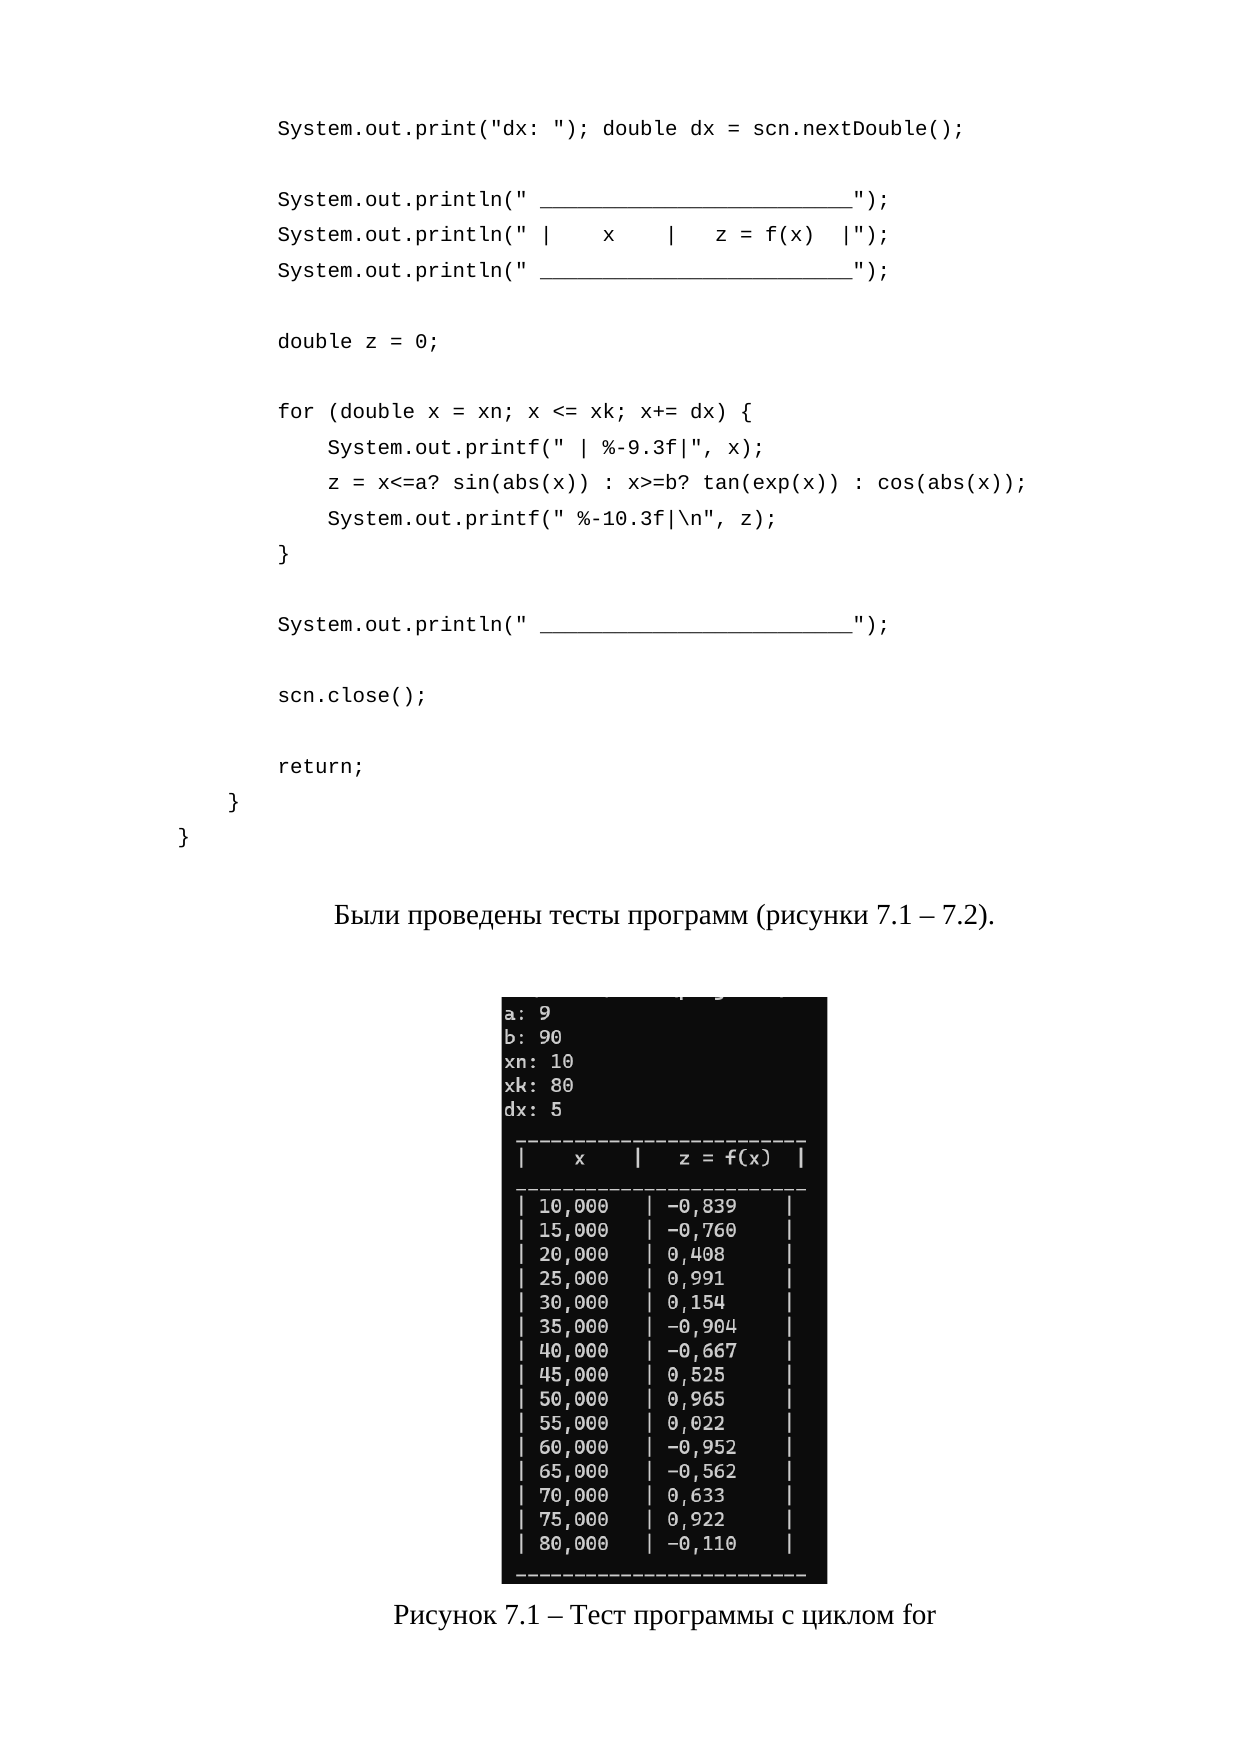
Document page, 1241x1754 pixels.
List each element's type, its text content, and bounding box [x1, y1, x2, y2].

text System.out.print("dx: "); double dx = scn.nextDouble(); [177, 118, 1152, 142]
text scn.close(); [177, 685, 1152, 708]
text System.out.println(" _________________________"); [177, 189, 1152, 213]
text System.out.println(" _________________________"); [177, 260, 1152, 283]
text } [177, 826, 1152, 850]
text Были проведены тесты программ (рисунки 7.1 – 7.2). [177, 897, 1152, 931]
picture [501, 997, 828, 1584]
text System.out.printf(" %-10.3f|\n", z); [177, 508, 1152, 531]
text Рисунок 7.1 – Тест программы с циклом for [177, 1597, 1152, 1631]
text for (double x = xn; x <= xk; x+= dx) { [177, 401, 1152, 425]
text System.out.println(" | x | z = f(x) |"); [177, 224, 1152, 248]
text } [177, 543, 1152, 567]
text return; [177, 756, 1152, 779]
text System.out.printf(" | %-9.3f|", x); [177, 437, 1152, 461]
text } [177, 791, 1152, 815]
text double z = 0; [177, 331, 1152, 354]
text z = x<=a? sin(abs(x)) : x>=b? tan(exp(x)) : cos(abs(x)); [177, 472, 1152, 496]
text System.out.println(" _________________________"); [177, 614, 1152, 638]
